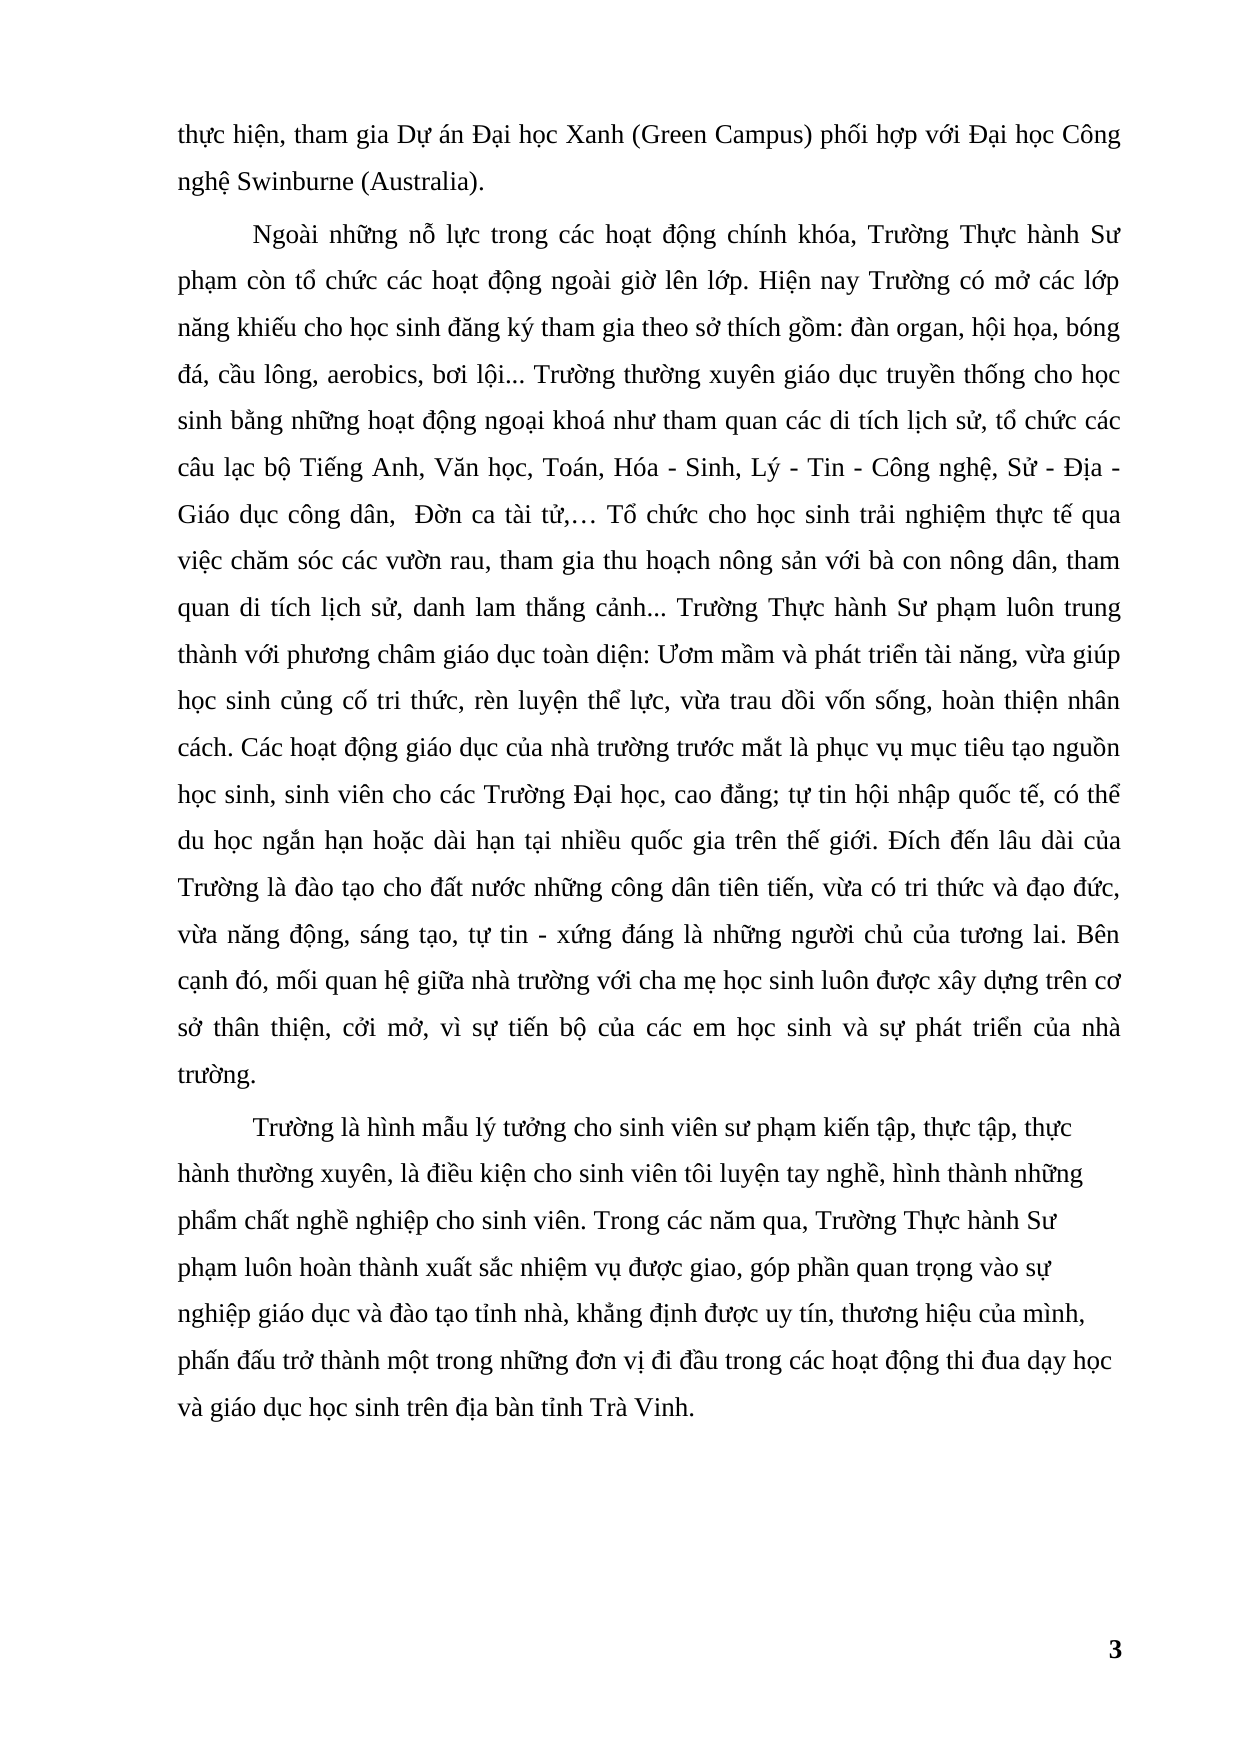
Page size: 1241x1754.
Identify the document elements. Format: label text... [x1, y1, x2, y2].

text Ngoài những nỗ lực trong các hoạt động chính khóa, Trường Thực hành Sư phạm còn tổ chức các hoạt động ngoài giờ lên lớp. Hiện nay Trường có mở các lớp năng khiếu cho học sinh đăng ký tham gia theo sở thích gồm: đàn organ, hội họa, bóng đá, cầu lông, aerobics, bơi lội... Trường thường xuyên giáo dục truyền thống cho học sinh bằng những hoạt động ngoại khoá như tham quan các di tích lịch sử, tổ chức các câu lạc bộ Tiếng Anh, Văn học, Toán, Hóa - Sinh, Lý - Tin - Công nghệ, Sử - Địa - Giáo dục công dân, Đờn ca tài tử,… Tổ chức cho học sinh trải nghiệm thực tế qua việc chăm sóc các vườn rau, tham gia thu hoạch nông sản với bà con nông dân, tham quan di tích lịch sử, danh lam thắng cảnh... Trường Thực hành Sư phạm luôn trung thành với phương châm giáo dục toàn diện: Ươm mầm và phát triển tài năng, vừa giúp học sinh củng cố tri thức, rèn luyện thể lực, vừa trau dồi vốn sống, hoàn thiện nhân cách. Các hoạt động giáo dục của nhà trường trước mắt là phục vụ mục tiêu tạo nguồn học sinh, sinh viên cho các Trường Đại học, cao đẳng; tự tin hội nhập quốc tế, có thể du học ngắn hạn hoặc dài hạn tại nhiều quốc gia trên thế giới. Đích đến lâu dài của Trường là đào tạo cho đất nước những công dân tiên tiến, vừa có tri thức và đạo đức, vừa năng động, sáng tạo, tự tin - xứng đáng là những người chủ của tương lai. Bên cạnh đó, mối quan hệ giữa nhà trường với cha mẹ học sinh luôn được xây dựng trên cơ sở thân thiện, cởi mở, vì sự tiến bộ của các em học sinh và sự phát triển của nhà trường. [177, 218, 1122, 1089]
text Trường là hình mẫu lý tưởng cho sinh viên sư phạm kiến tập, thực tập, thực hành thường xuyên, là điều kiện cho sinh viên tôi luyện tay nghề, hình thành những phẩm chất nghề nghiệp cho sinh viên. Trong các năm qua, Trường Thực hành Sư phạm luôn hoàn thành xuất sắc nhiệm vụ được giao, góp phần quan trọng vào sự nghiệp giáo dục và đào tạo tỉnh nhà, khẳng định được uy tín, thương hiệu của mình, phấn đấu trở thành một trong những đơn vị đi đầu trong các hoạt động thi đua dạy học và giáo dục học sinh trên địa bàn tỉnh Trà Vinh. [177, 1111, 1122, 1422]
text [177, 118, 1122, 196]
